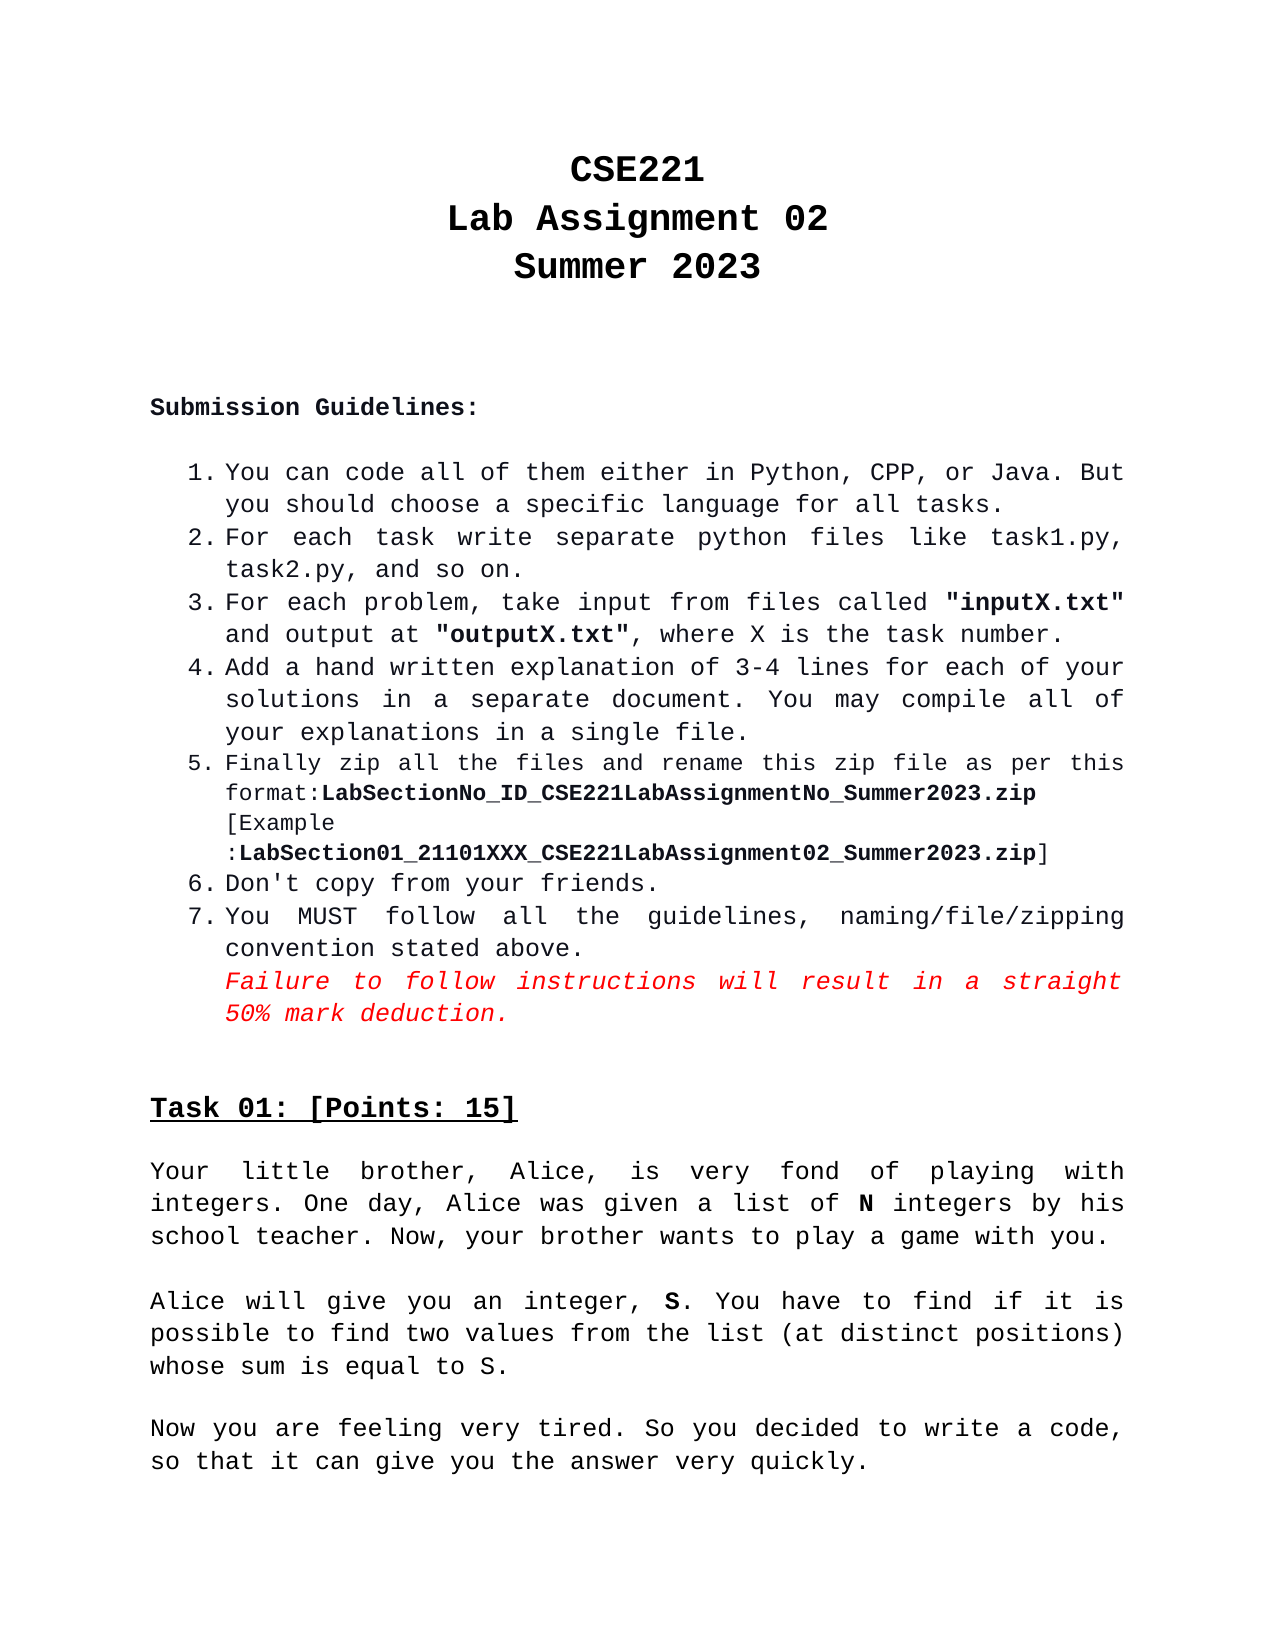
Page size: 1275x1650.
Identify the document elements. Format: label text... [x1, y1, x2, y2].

text Now you are feeling very tired. So you decided to write a code, so that it can give you the answer very quickly. [150, 1416, 1125, 1477]
text Your little brother, Alice, is very fond of playing with integers. One day, Alice was given a list of N integers by his school teacher. Now, your brother wants to play a game with you. [150, 1158, 1125, 1252]
list You MUST follow all the guidelines, naming/file/zipping convention stated above. [187, 903, 1125, 964]
text CSE221 [150, 150, 1125, 192]
list Don't copy from your friends. [187, 871, 1125, 899]
text Summer 2023 [150, 248, 1125, 290]
text Lab Assignment 02 [150, 199, 1125, 241]
list You can code all of them either in Python, CPP, or Java. But you should choose a specific language for all tasks. [187, 459, 1125, 520]
text Alice will give you an integer, S. You have to find if it is possible to find two values from the list (at distinct positions) whose sum is equal to S. [150, 1288, 1125, 1382]
text Task 01: [Points: 15] [150, 1093, 1125, 1126]
list Add a hand written explanation of 3-4 lines for each of your solutions in a separate document. You may compile all of your explanations in a single file. [187, 654, 1125, 748]
text Failure to follow instructions will result in a straight 50% mark deduction. [225, 968, 1125, 1029]
list Finally zip all the files and rename this zip file as per this format:LabSectionNo_ID_CSE221LabAssignmentNo_Summer2023.zip [Example:LabSection01_21101XXX_CSE221LabAssignment02_Summer2023.zip] [187, 752, 1125, 867]
list For each problem, take input from files called "inputX.txt" and output at "outputX.txt", where X is the task number. [187, 589, 1125, 650]
list For each task write separate python files like task1.py, task2.py, and so on. [187, 524, 1125, 585]
text Submission Guidelines: [150, 394, 1125, 423]
